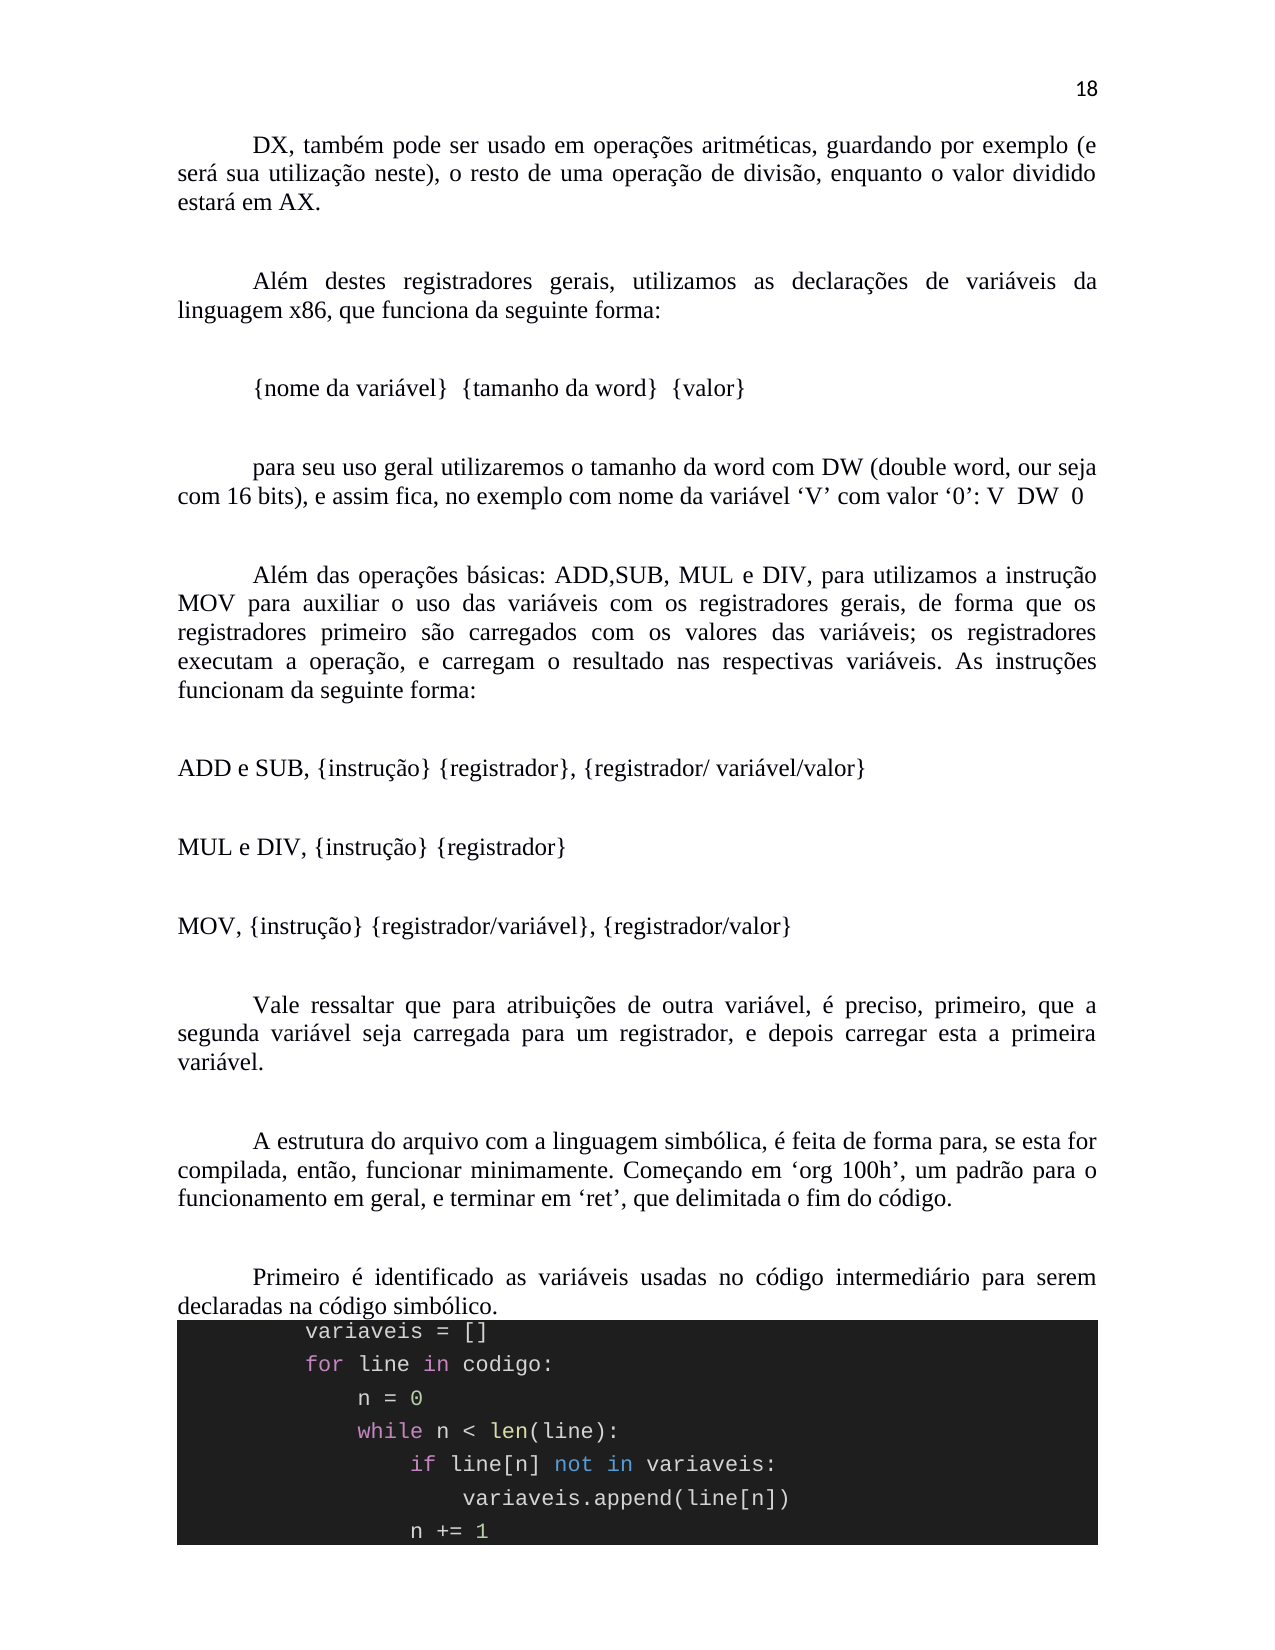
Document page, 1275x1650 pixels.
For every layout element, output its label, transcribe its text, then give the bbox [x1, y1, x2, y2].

text ADD e SUB, {instrução} {registrador}, {registrador/ variável/valor} [177, 753, 1098, 782]
text Além destes registradores gerais, utilizamos as declarações de variáveis da linguagem x86, que funciona da seguinte forma: [177, 266, 1098, 323]
text n = 0 [177, 1387, 1098, 1411]
text for line in codigo: [177, 1353, 1098, 1378]
text Primeiro é identificado as variáveis usadas no código intermediário para serem declaradas na código simbólico. [177, 1262, 1098, 1320]
text DX, também pode ser usado em operações aritméticas, guardando por exemplo (e será sua utilização neste), o resto de uma operação de divisão, enquanto o valor dividido estará em AX. [177, 130, 1098, 216]
text A estrutura do arquivo com a linguagem simbólica, é feita de forma para, se esta for compilada, então, funcionar minimamente. Começando em ‘org 100h’, um padrão para o funcionamento em geral, e terminar em ‘ret’, que delimitada o fim do código. [177, 1126, 1098, 1212]
text para seu uso geral utilizaremos o tamanho da word com DW (double word, our seja com 16 bits), e assim fica, no exemplo com nome da variável ‘V’ com valor ‘0’: V DW 0 [177, 452, 1098, 510]
text variaveis.append(line[n]) [177, 1487, 1098, 1512]
text n += 1 [177, 1520, 1098, 1545]
text {nome da variável} {tamanho da word} {valor} [177, 373, 1098, 402]
text MOV, {instrução} {registrador/variável}, {registrador/valor} [177, 911, 1098, 940]
text while n < len(line): [177, 1420, 1098, 1445]
text MUL e DIV, {instrução} {registrador} [177, 832, 1098, 861]
text Além das operações básicas: ADD,SUB, MUL e DIV, para utilizamos a instrução MOV para auxiliar o uso das variáveis com os registradores gerais, de forma que os registradores primeiro são carregados com os valores das variáveis; os registradores executam a operação, e carregam o resultado nas respectivas variáveis. As instruções funcionam da seguinte forma: [177, 560, 1098, 703]
text Vale ressaltar que para atribuições de outra variável, é preciso, primeiro, que a segunda variável seja carregada para um registrador, e depois carregar esta a primeira variável. [177, 990, 1098, 1076]
text if line[n] not in variaveis: [177, 1453, 1098, 1478]
text variaveis = [] [177, 1320, 1098, 1344]
